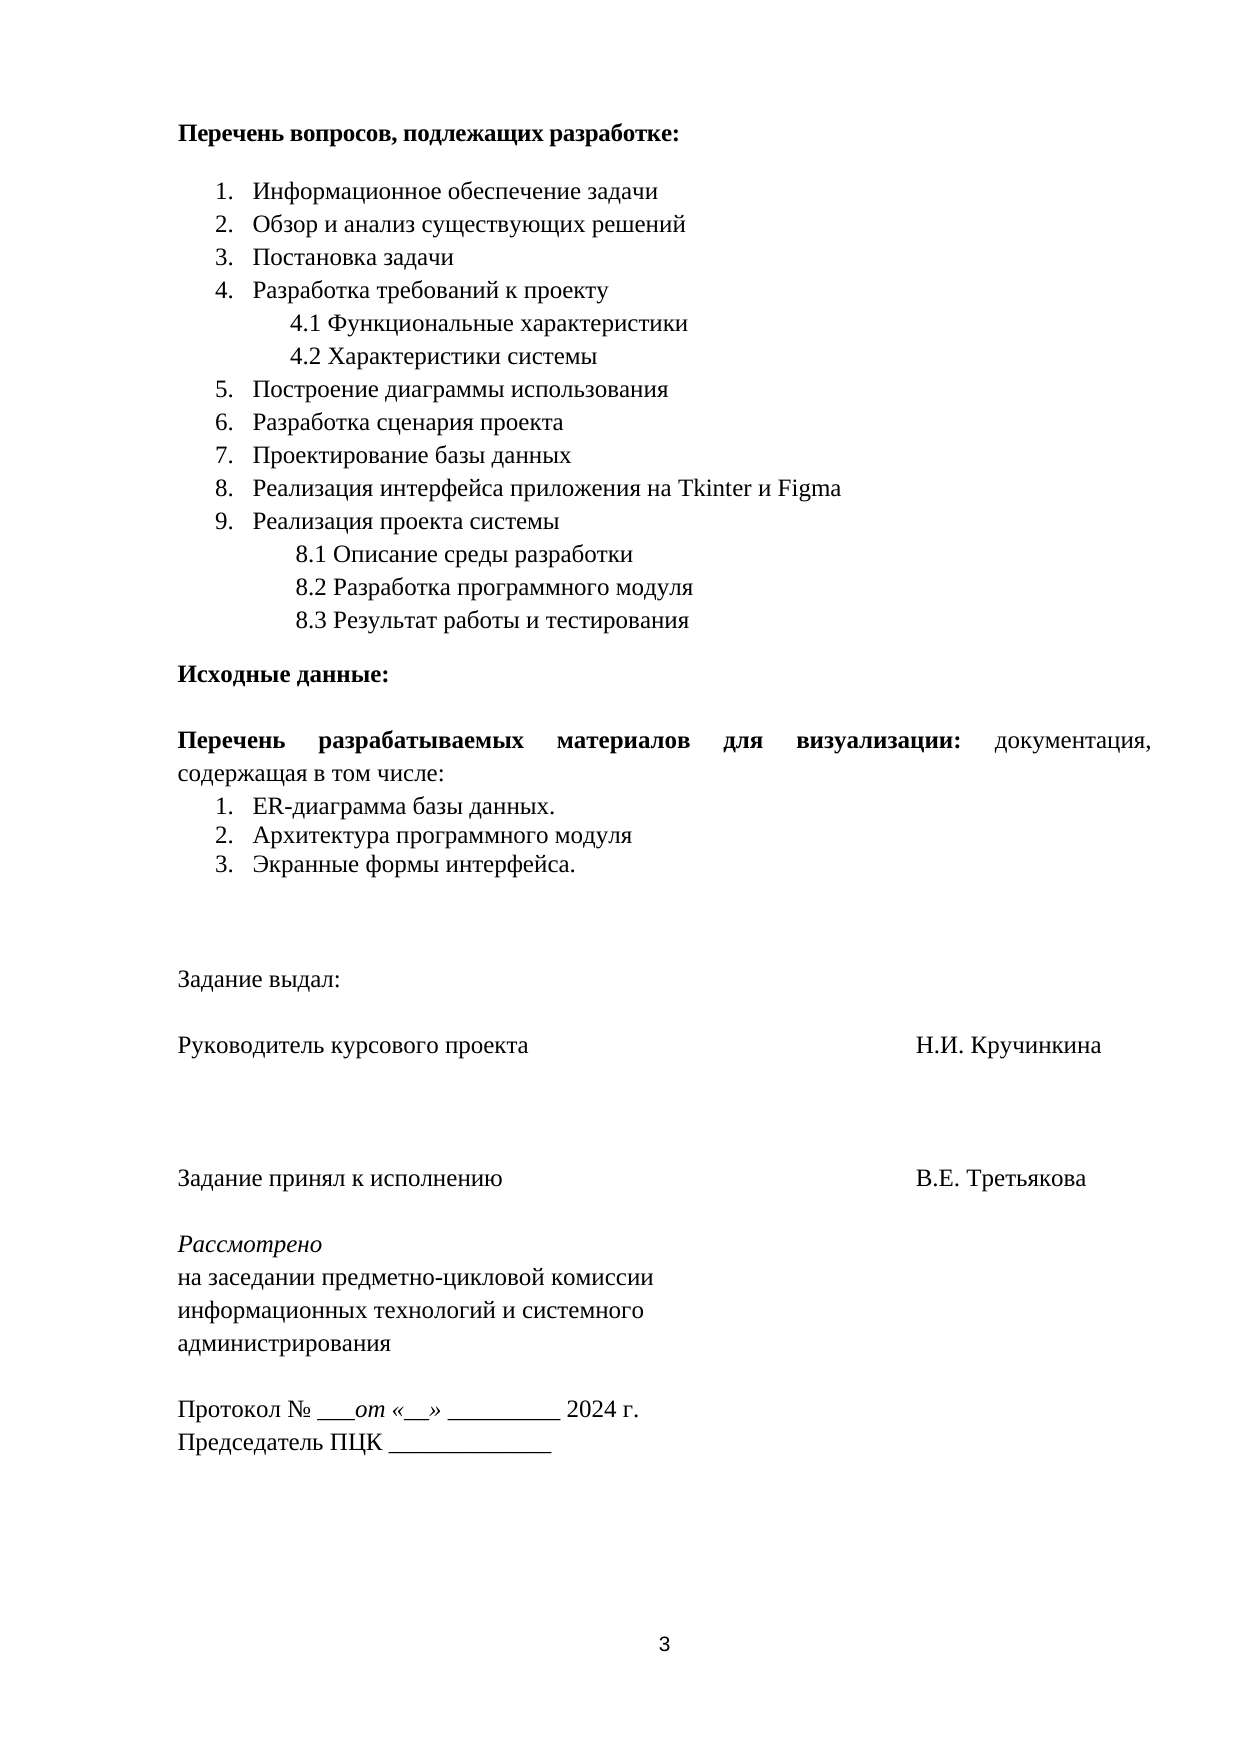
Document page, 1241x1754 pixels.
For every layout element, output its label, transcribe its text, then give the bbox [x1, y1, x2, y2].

text Руководитель курсового проекта Н.И. Кручинкина [177, 1031, 1152, 1059]
text Задание принял к исполнению В.Е. Третьякова [177, 1163, 1152, 1191]
text Задание выдал: [177, 964, 1152, 993]
text Перечень вопросов, подлежащих разработке: [178, 118, 1152, 147]
list Разработка требований к проекту [215, 275, 1152, 304]
text информационных технологий и системного [177, 1295, 1152, 1323]
text Протокол № ___от «__» _________ 2024 г. [177, 1394, 1152, 1422]
list Реализация проекта системы [215, 506, 1152, 535]
text Перечень разрабатываемых материалов для визуализации: документация, содержащая в том числе: [177, 725, 1152, 787]
text на заседании предметно-цикловой комиссии [177, 1262, 1152, 1290]
list Информационное обеспечение задачи [215, 176, 1152, 205]
list Постановка задачи [215, 242, 1152, 271]
list Разработка сценария проекта [215, 407, 1152, 436]
text Исходные данные: [177, 659, 1152, 688]
list Характеристики системы [290, 341, 1152, 370]
text Председатель ПЦК _____________ [177, 1427, 1152, 1456]
list Результат работы и тестирования [295, 605, 1152, 634]
list Реализация интерфейса приложения на Tkinter и Figma [215, 473, 1152, 502]
list Разработка программного модуля [295, 572, 1152, 601]
list Проектирование базы данных [215, 440, 1152, 469]
list Описание среды разработки [295, 539, 1152, 568]
text администрирования [177, 1328, 1152, 1356]
list Обзор и анализ существующих решений [215, 209, 1152, 238]
list ER-диаграмма базы данных. [215, 791, 1152, 820]
list Функциональные характеристики [290, 308, 1152, 337]
text Рассмотрено [177, 1229, 1152, 1257]
list Построение диаграммы использования [215, 374, 1152, 403]
list Экранные формы интерфейса. [215, 849, 1152, 878]
list Архитектура программного модуля [215, 820, 1152, 849]
